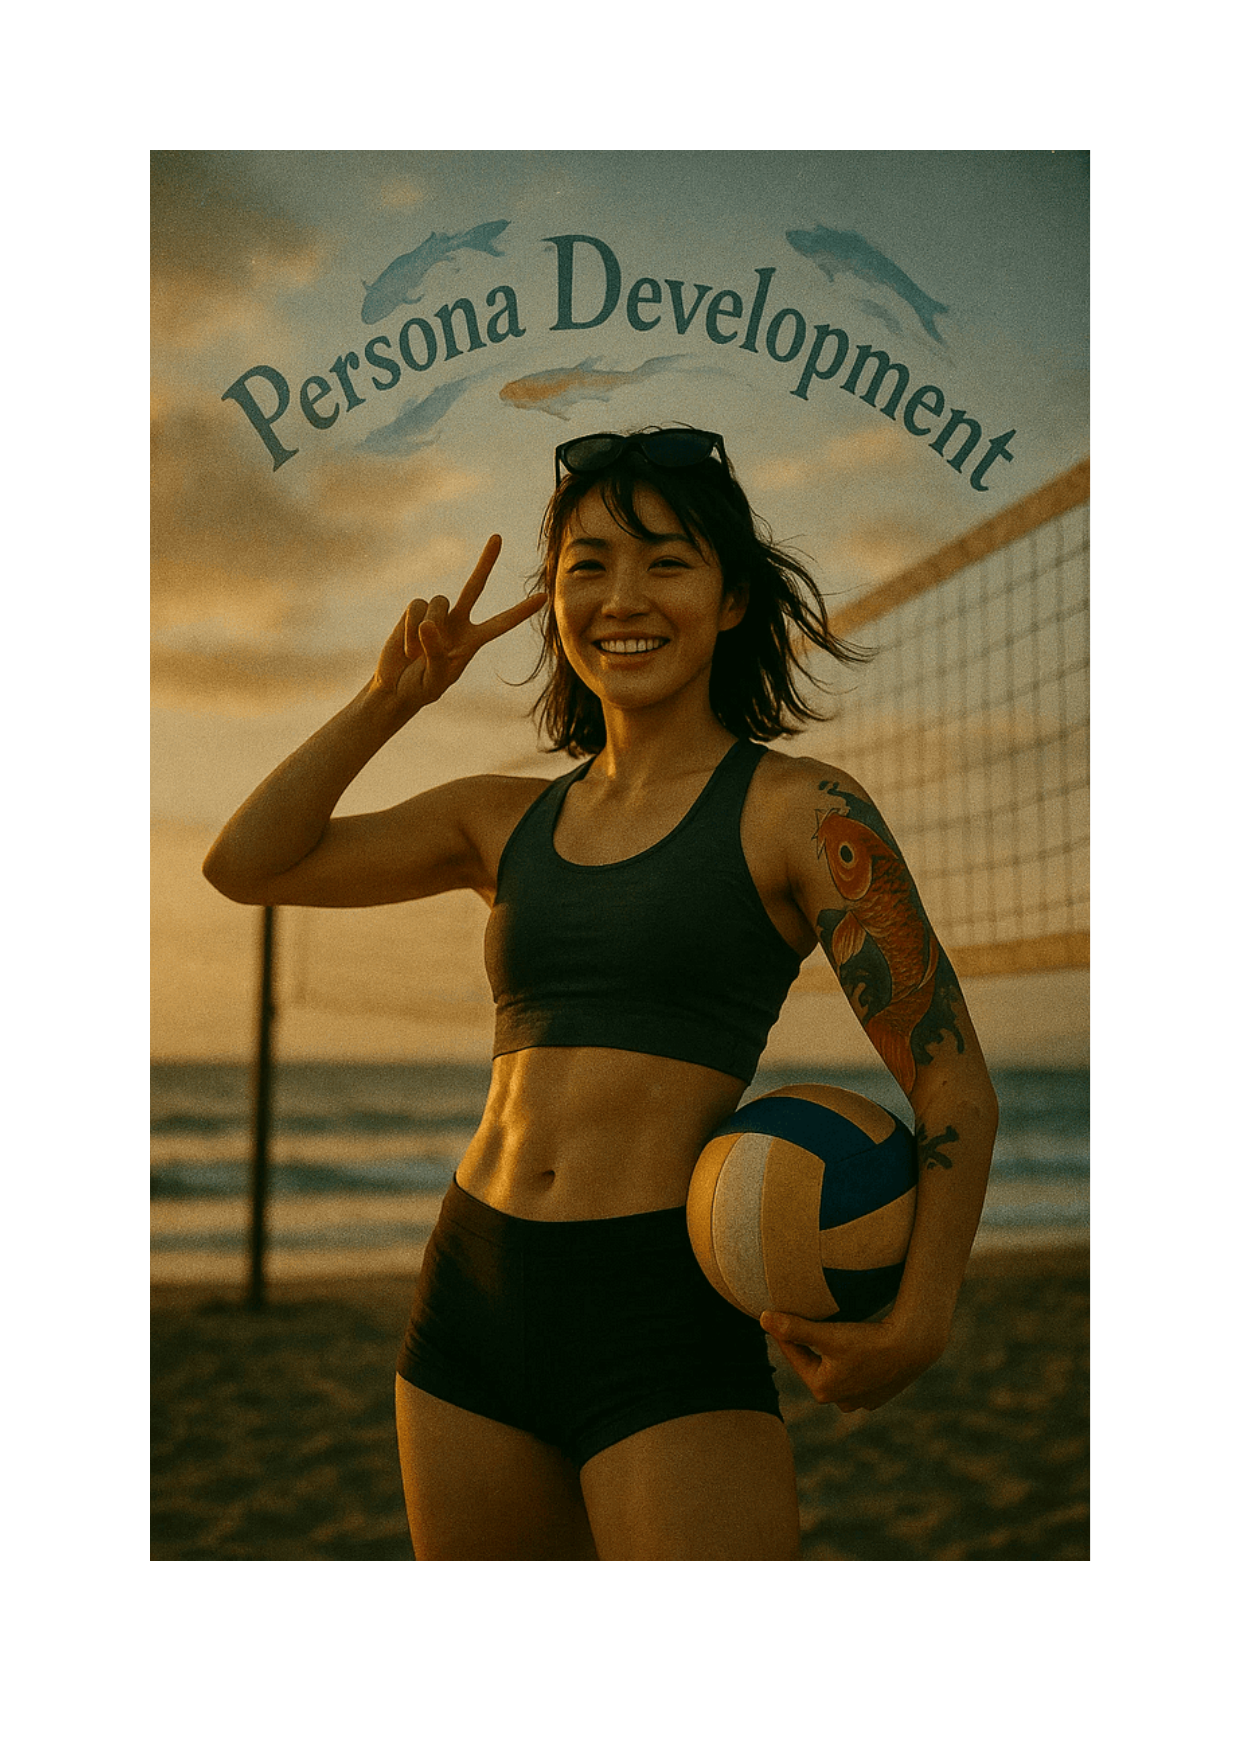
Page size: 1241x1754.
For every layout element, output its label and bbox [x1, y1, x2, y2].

picture [150, 150, 1091, 1561]
